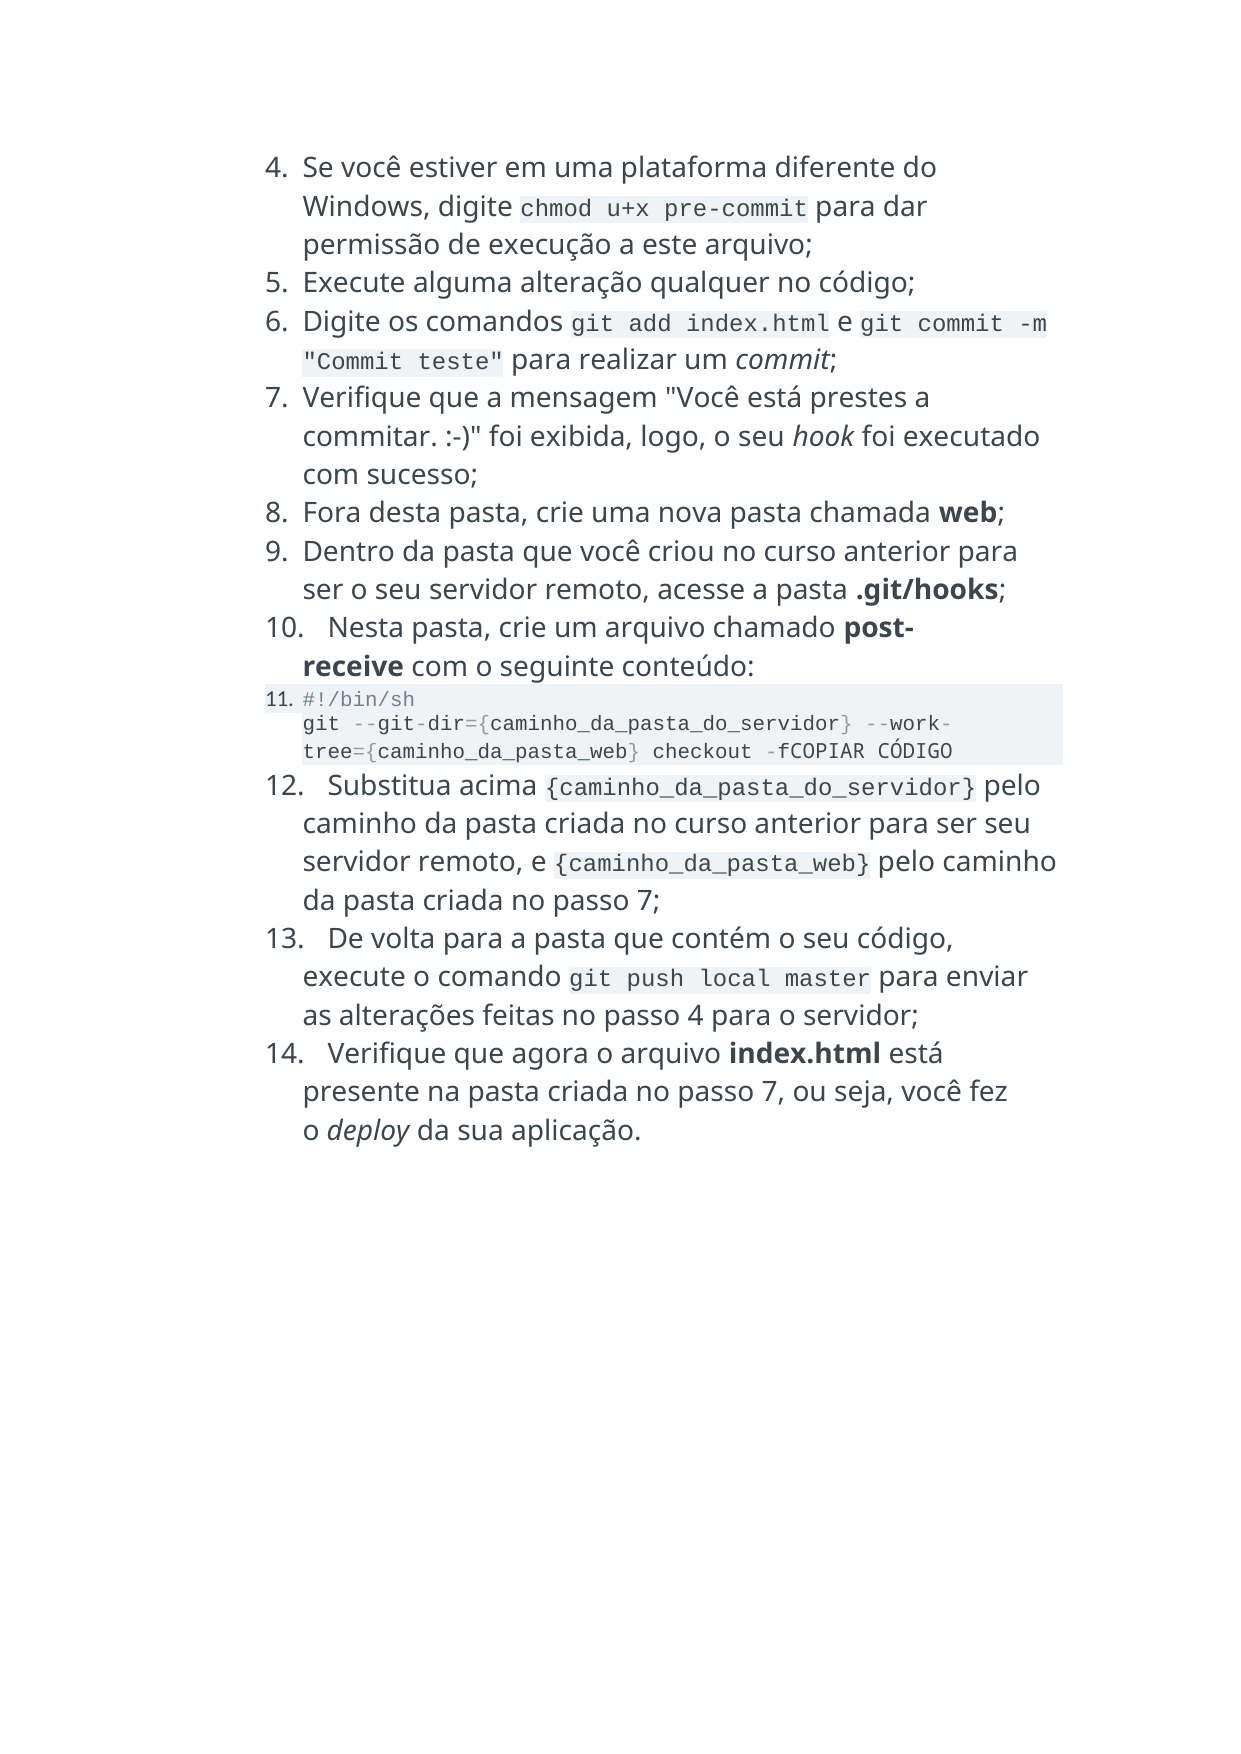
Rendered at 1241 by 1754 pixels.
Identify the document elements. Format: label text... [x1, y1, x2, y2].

list Nesta pasta, crie um arquivo chamado post-receive com o seguinte conteúdo: [265, 608, 1063, 684]
list Dentro da pasta que você criou no curso anterior para ser o seu servidor remoto, acesse a pasta .git/hooks; [265, 531, 1063, 608]
list Verifique que agora o arquivo index.html está presente na pasta criada no passo 7, ou seja, você fez o deploy da sua aplicação. [265, 1033, 1063, 1148]
list Fora desta pasta, crie uma nova pasta chamada web; [265, 493, 1063, 531]
list Digite os comandos git add index.html e git commit -m "Commit teste" para realizar um commit; [265, 301, 1063, 378]
list Se você estiver em uma plataforma diferente do Windows, digite chmod u+x pre-commit para dar permissão de execução a este arquivo; [265, 148, 1063, 263]
list Substitua acima {caminho_da_pasta_do_servidor} pelo caminho da pasta criada no curso anterior para ser seu servidor remoto, e {caminho_da_pasta_web} pelo caminho da pasta criada no passo 7; [265, 765, 1063, 918]
list Execute alguma alteração qualquer no código; [265, 263, 1063, 301]
list De volta para a pasta que contém o seu código, execute o comando git push local master para enviar as alterações feitas no passo 4 para o servidor; [265, 918, 1063, 1033]
list Verifique que a mensagem "Você está prestes a commitar. :-)" foi exibida, logo, o seu hook foi executado com sucesso; [265, 378, 1063, 493]
text git --git-dir={caminho_da_pasta_do_servidor} --work-tree={caminho_da_pasta_web} checkout -fCOPIAR CÓDIGO [302, 713, 1063, 765]
list #!/bin/sh [265, 684, 1063, 713]
